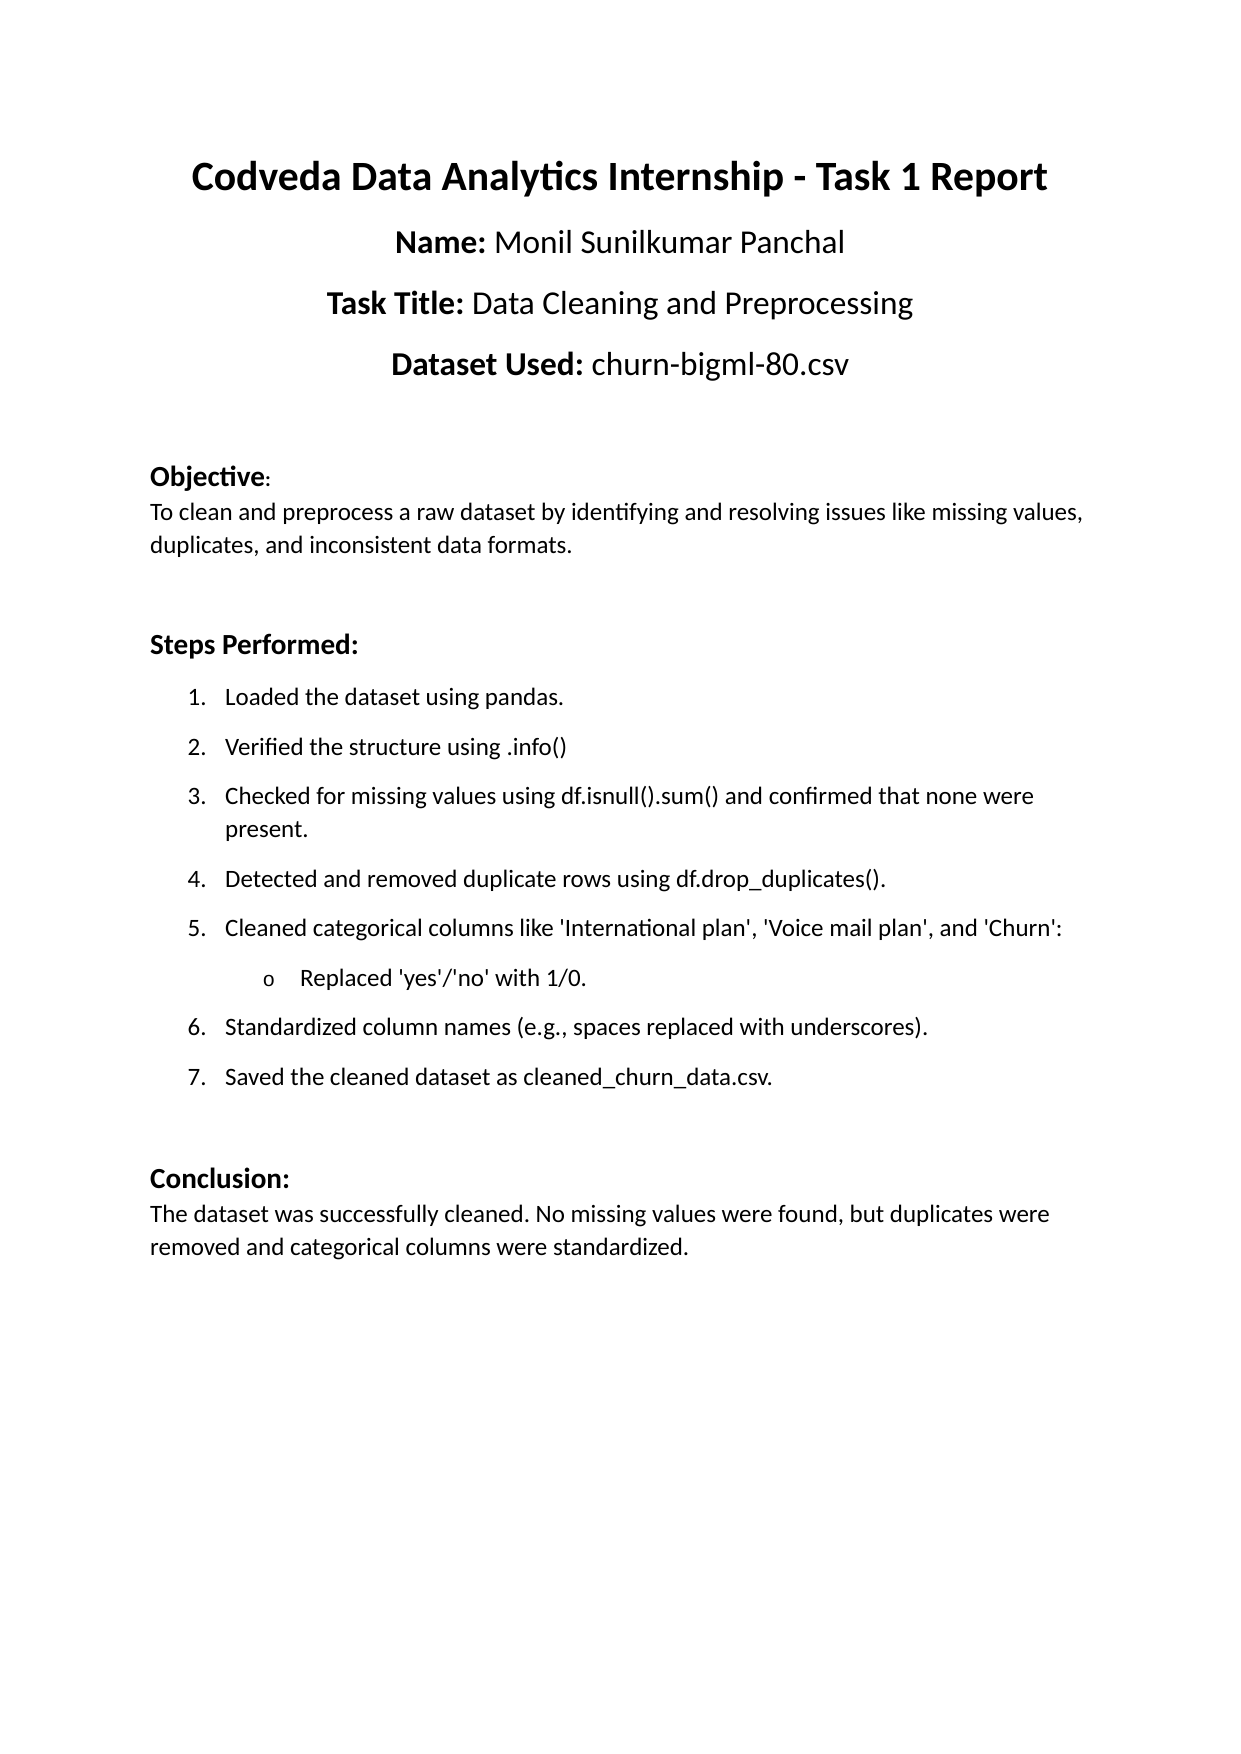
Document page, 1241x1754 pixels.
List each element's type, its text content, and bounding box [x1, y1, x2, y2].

text Conclusion: The dataset was successfully cleaned. No missing values were found, but duplicates were removed and categorical columns were standardized. [150, 1160, 1090, 1262]
list Replaced 'yes'/'no' with 1/0. [262, 962, 1090, 992]
text Name: Monil Sunilkumar Panchal [150, 222, 1090, 262]
text Task Title: Data Cleaning and Preprocessing [150, 282, 1090, 323]
text Dataset Used: churn-bigml-80.csv [150, 343, 1090, 383]
list Saved the cleaned dataset as cleaned_churn_data.csv. [187, 1061, 1090, 1092]
text Objective: To clean and preprocess a raw dataset by identifying and resolving issues like missing values, duplicates, and inconsistent data formats. [150, 458, 1090, 560]
list Standardized column names (e.g., spaces replaced with underscores). [187, 1011, 1090, 1042]
list Checked for missing values using df.isnull().sum() and confirmed that none were present. [187, 780, 1090, 844]
text Steps Performed: [150, 626, 1090, 662]
text Codveda Data Analytics Internship - Task 1 Report [150, 150, 1090, 201]
list Detected and removed duplicate rows using df.drop_duplicates(). [187, 863, 1090, 893]
list Cleaned categorical columns like 'International plan', 'Voice mail plan', and 'Churn': [187, 912, 1090, 943]
list Loaded the dataset using pandas. [187, 681, 1090, 712]
list Verified the structure using .info() [187, 731, 1090, 761]
